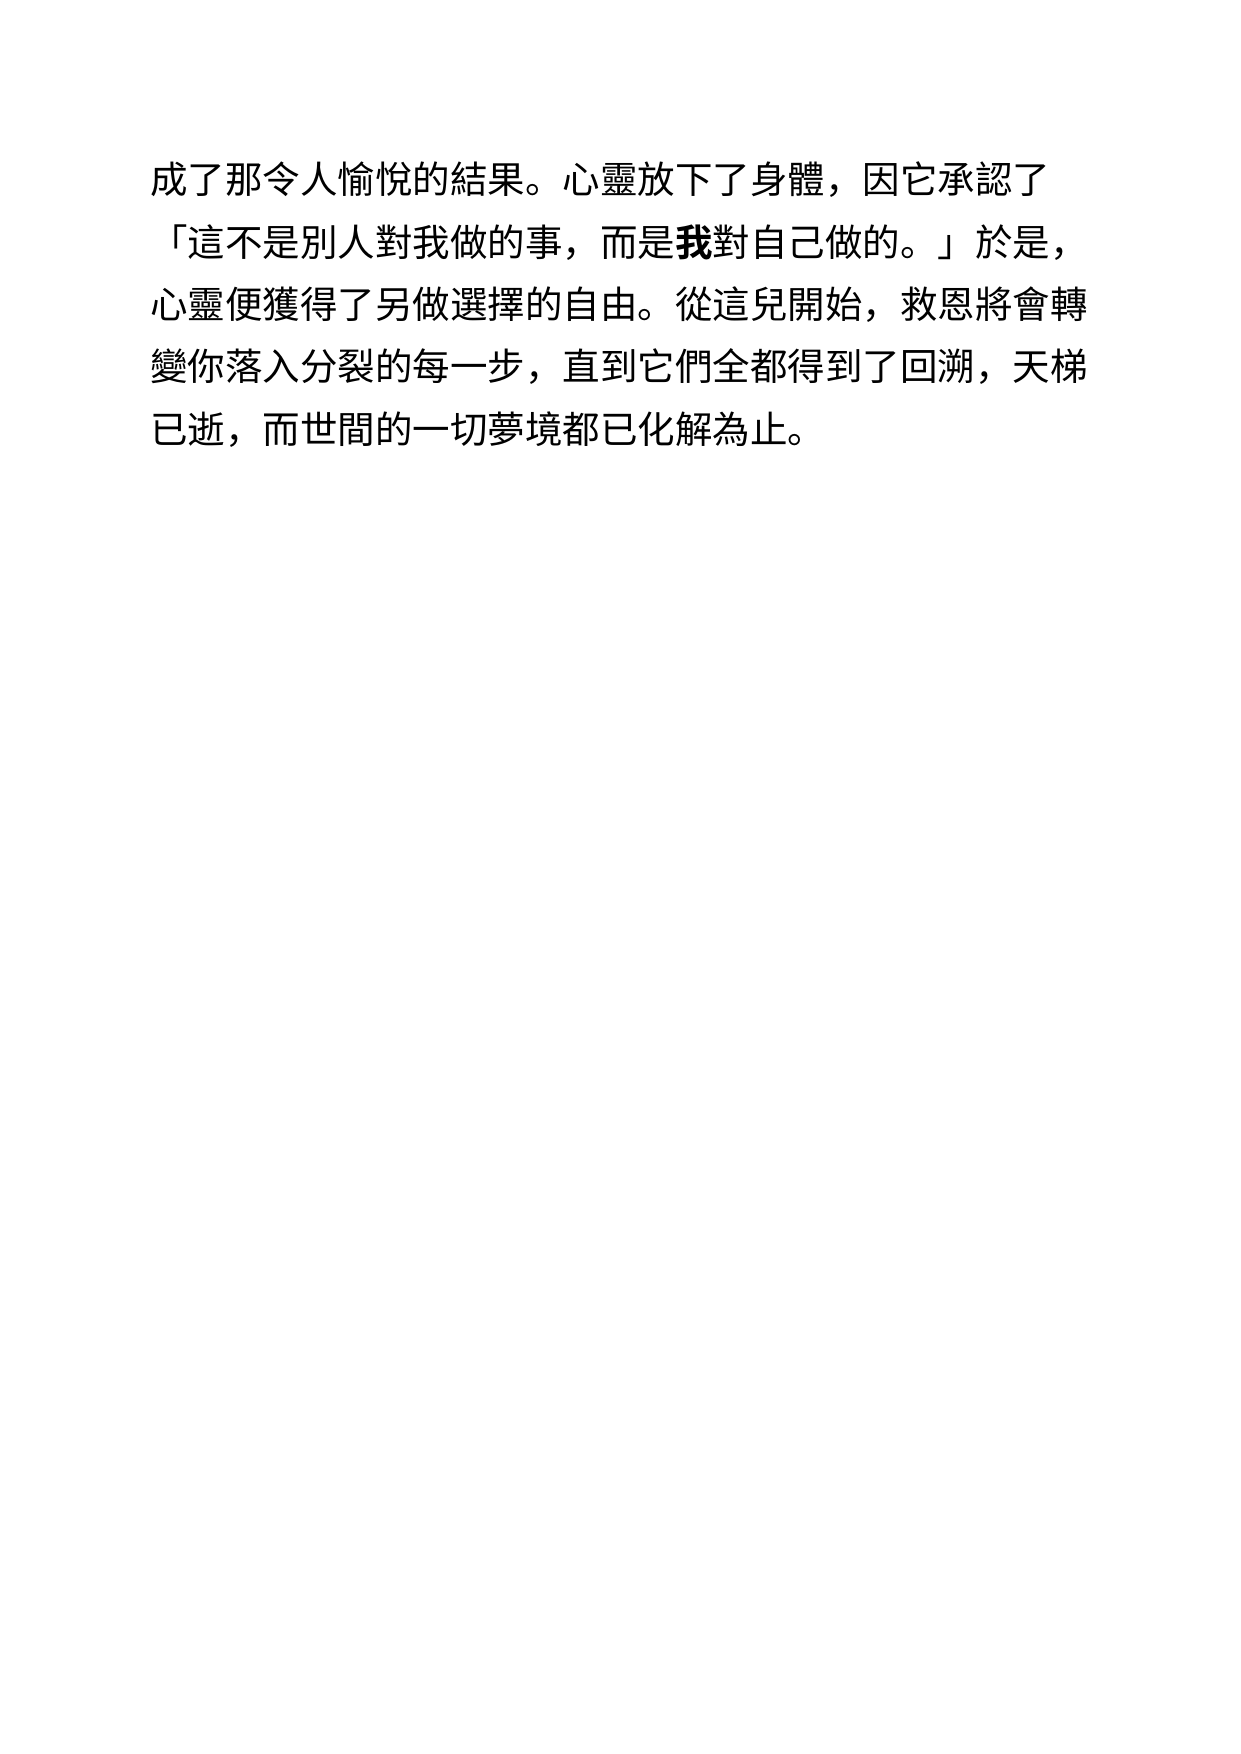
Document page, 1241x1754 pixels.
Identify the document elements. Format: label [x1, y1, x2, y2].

text [150, 150, 1090, 454]
